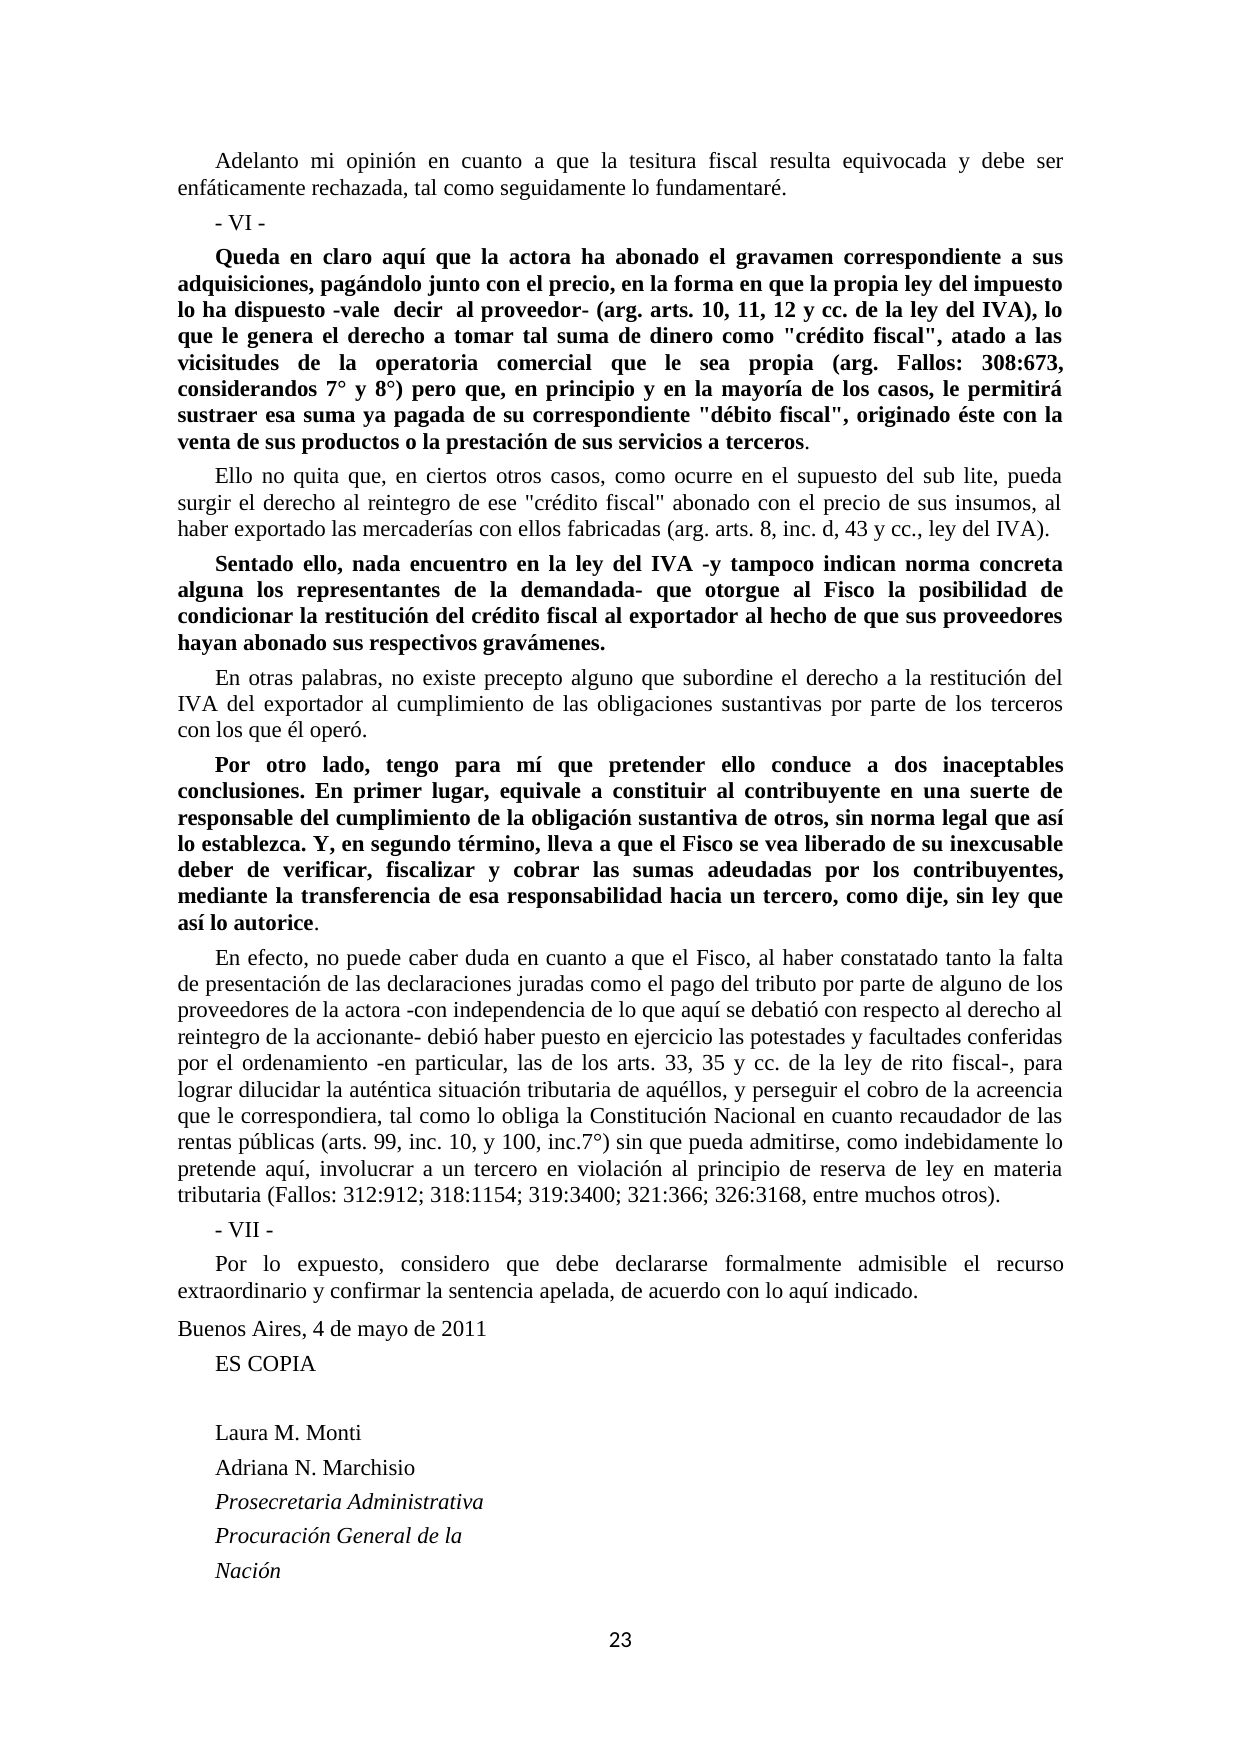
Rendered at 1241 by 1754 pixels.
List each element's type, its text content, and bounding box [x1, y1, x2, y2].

subtitle Queda en claro aquí que la actora ha abonado el gravamen correspondiente a sus adquisiciones, pagándolo junto con el precio, en la forma en que la propia ley del impuesto lo ha dispuesto -vale decir al proveedor- (arg. arts. 10, 11, 12 y cc. de la ley del IVA), lo que le genera el derecho a tomar tal suma de dinero como "crédito fiscal", atado a las vicisitudes de la operatoria comercial que le sea propia (arg. Fallos: 308:673, considerandos 7° y 8°) pero que, en principio y en la mayoría de los casos, le permitirá sustraer esa suma ya pagada de su correspondiente "débito fiscal", originado éste con la venta de sus productos o la prestación de sus servicios a terceros. [177, 243, 1064, 454]
text Prosecretaria Administrativa Procuración General de la Nación [215, 1488, 536, 1583]
text Buenos Aires, 4 de mayo de 2011 ES COPIA [177, 1315, 490, 1376]
subtitle Por otro lado, tengo para mí que pretender ello conduce a dos inaceptables conclusiones. En primer lugar, equivale a constituir al contribuyente en una suerte de responsable del cumplimiento de la obligación sustantiva de otros, sin norma legal que así lo establezca. Y, en segundo término, lleva a que el Fisco se vea liberado de su inexcusable deber de verificar, fiscalizar y cobrar las sumas adeudadas por los contribuyentes, mediante la transferencia de esa responsabilidad hacia un tercero, como dije, sin ley que así lo autorice. [177, 751, 1064, 935]
subtitle Sentado ello, nada encuentro en la ley del IVA -y tampoco indican norma concreta alguna los representantes de la demandada- que otorgue al Fisco la posibilidad de condicionar la restitución del crédito fiscal al exportador al hecho de que sus proveedores hayan abonado sus respectivos gravámenes. [177, 550, 1064, 655]
text Laura M. Monti Adriana N. Marchisio [215, 1419, 417, 1480]
text Adelanto mi opinión en cuanto a que la tesitura fiscal resulta equivocada y debe ser enfáticamente rechazada, tal como seguidamente lo fundamentaré. [177, 148, 1064, 200]
list VI - [214, 208, 1078, 235]
text En efecto, no puede caber duda en cuanto a que el Fisco, al haber constatado tanto la falta de presentación de las declaraciones juradas como el pago del tributo por parte de alguno de los proveedores de la actora -con independencia de lo que aquí se debatió con respecto al derecho al reintegro de la accionante- debió haber puesto en ejercicio las potestades y facultades conferidas por el ordenamiento -en particular, las de los arts. 33, 35 y cc. de la ley de rito fiscal-, para lograr dilucidar la auténtica situación tributaria de aquéllos, y perseguir el cobro de la acreencia que le correspondiera, tal como lo obliga la Constitución Nacional en cuanto recaudador de las rentas públicas (arts. 99, inc. 10, y 100, inc.7°) sin que pueda admitirse, como indebidamente lo pretende aquí, involucrar a un tercero en violación al principio de reserva de ley en materia tributaria (Fallos: 312:912; 318:1154; 319:3400; 321:366; 326:3168, entre muchos otros). [177, 944, 1064, 1207]
list VII - [214, 1216, 1078, 1242]
text En otras palabras, no existe precepto alguno que subordine el derecho a la restitución del IVA del exportador al cumplimiento de las obligaciones sustantivas por parte de los terceros con los que él operó. [177, 664, 1064, 743]
text Por lo expuesto, considero que debe declararse formalmente admisible el recurso extraordinario y confirmar la sentencia apelada, de acuerdo con lo aquí indicado. [177, 1250, 1064, 1303]
text Ello no quita que, en ciertos otros casos, como ocurre en el supuesto del sub lite, pueda surgir el derecho al reintegro de ese "crédito fiscal" abonado con el precio de sus insumos, al haber exportado las mercaderías con ellos fabricadas (arg. arts. 8, inc. d, 43 y cc., ley del IVA). [177, 462, 1064, 541]
